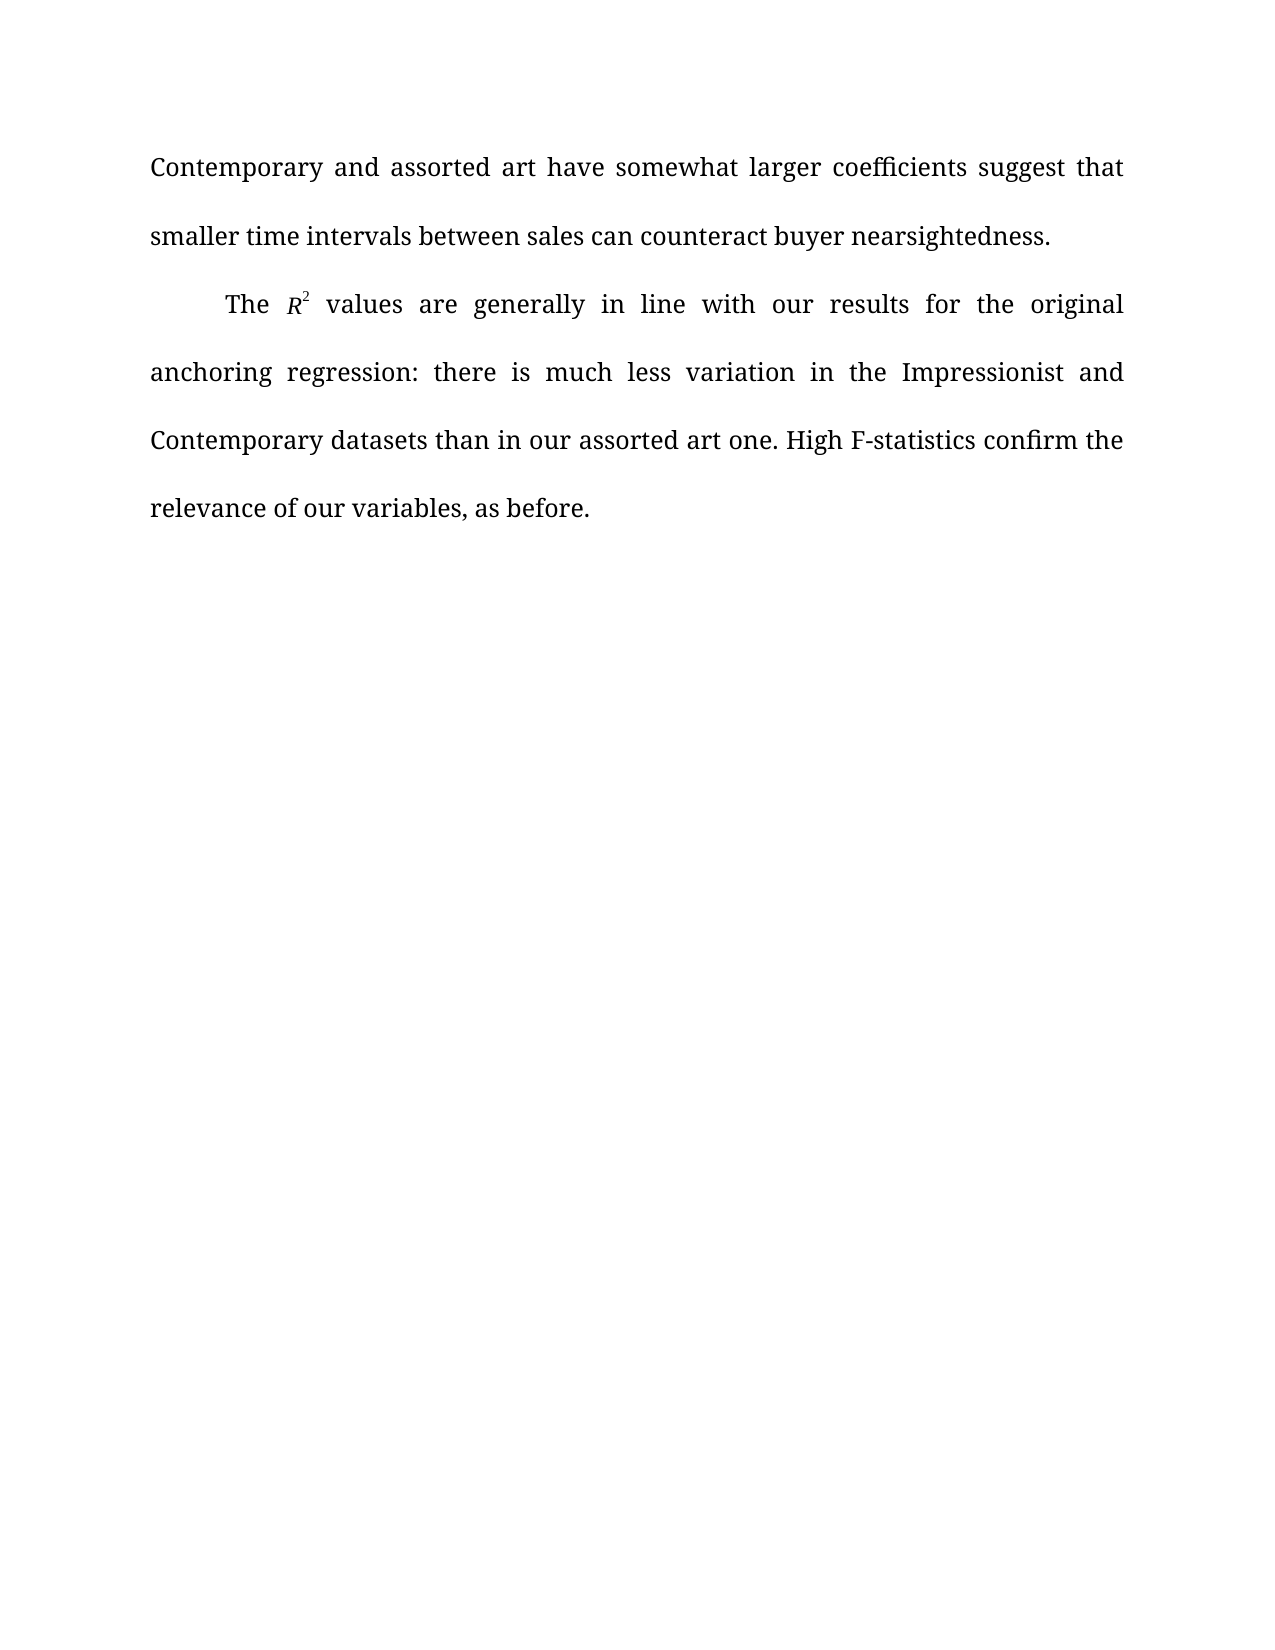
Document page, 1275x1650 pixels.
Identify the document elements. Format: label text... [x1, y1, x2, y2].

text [150, 150, 1125, 252]
text The values are generally in line with our results for the original anchoring regression: there is much less variation in the Impressionist and Contemporary datasets than in our assorted art one. High F-statistics confirm the relevance of our variables, as before. [150, 286, 1125, 525]
